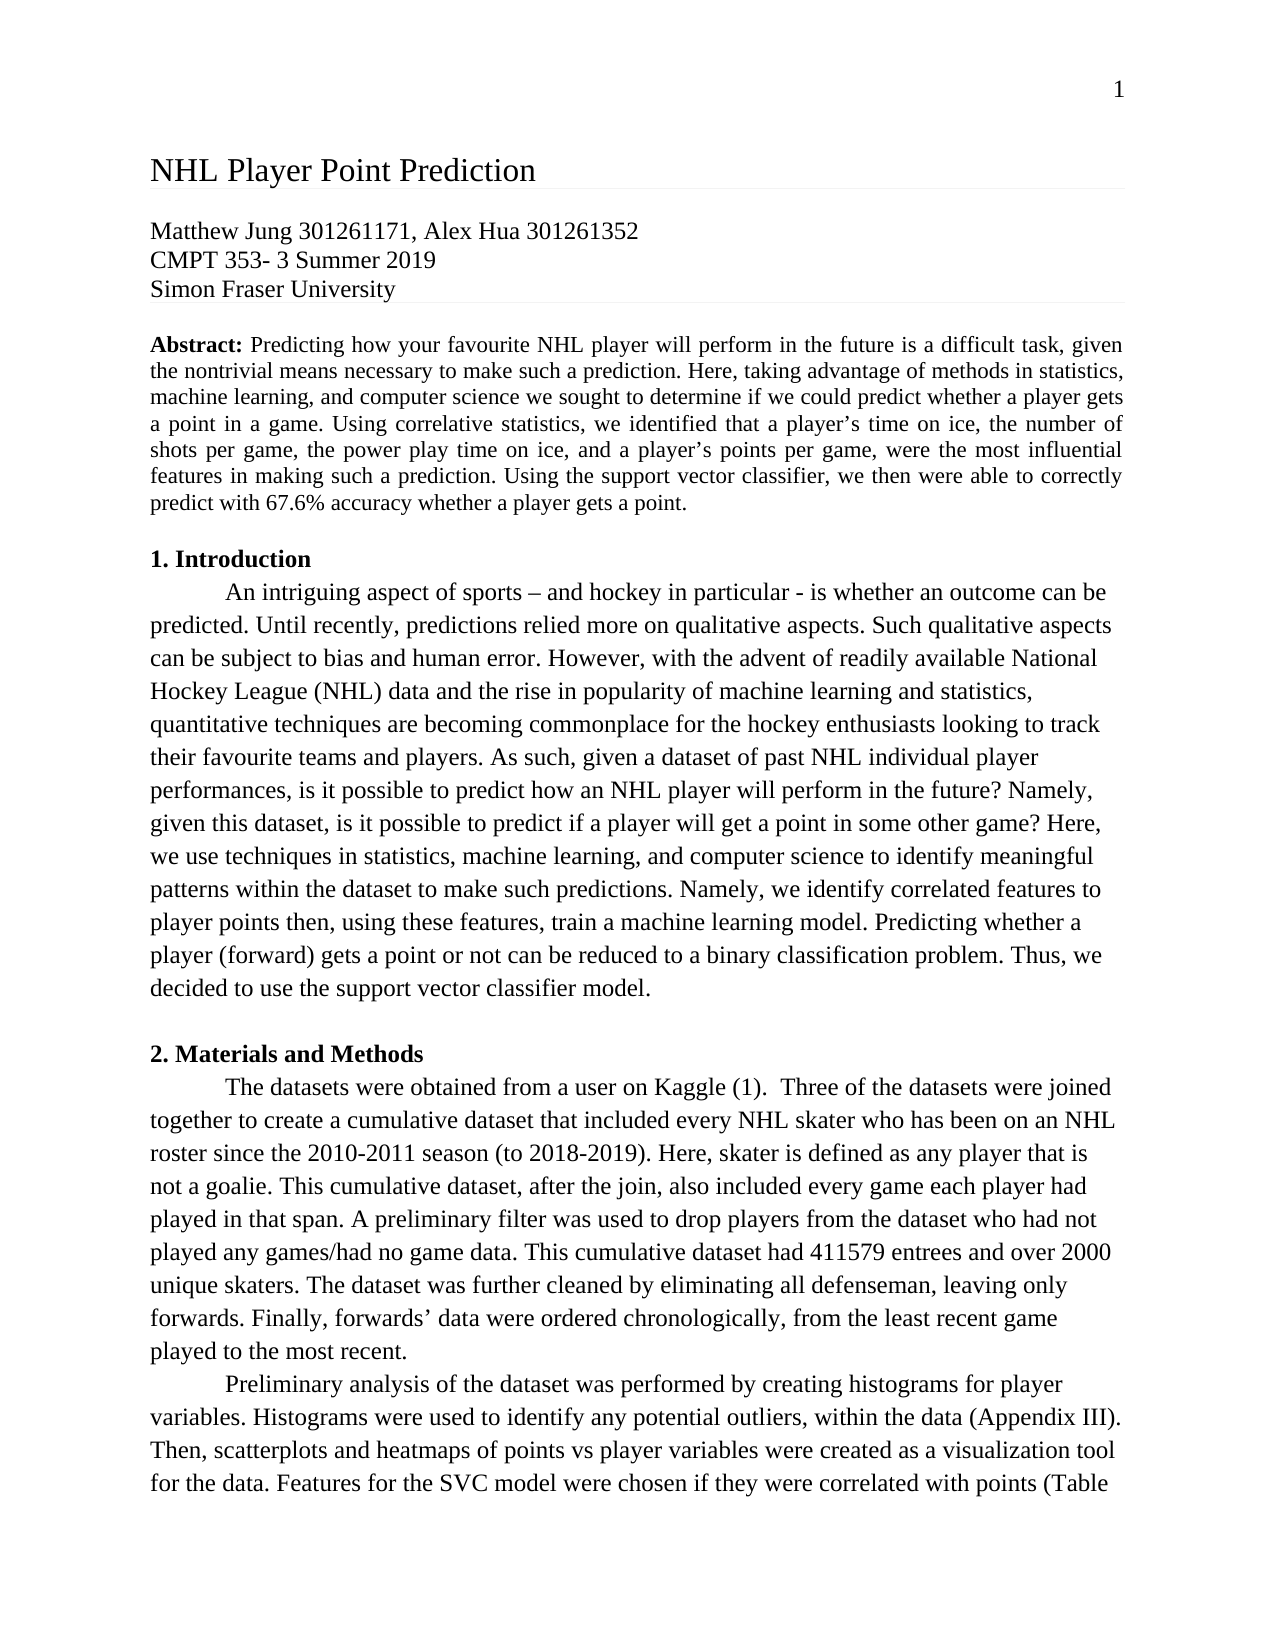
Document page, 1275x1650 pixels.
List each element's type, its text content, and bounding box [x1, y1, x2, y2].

text NHL Player Point Prediction [150, 150, 1125, 188]
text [150, 1369, 1125, 1497]
text Matthew Jung 301261171, Alex Hua 301261352 [150, 216, 1125, 245]
text An intriguing aspect of sports – and hockey in particular - is whether an outcome can be predicted. Until recently, predictions relied more on qualitative aspects. Such qualitative aspects can be subject to bias and human error. However, with the advent of readily available National Hockey League (NHL) data and the rise in popularity of machine learning and statistics, quantitative techniques are becoming commonplace for the hockey enthusiasts looking to track their favourite teams and players. As such, given a dataset of past NHL individual player performances, is it possible to predict how an NHL player will perform in the future? Namely, given this dataset, is it possible to predict if a player will get a point in some other game? Here, we use techniques in statistics, machine learning, and computer science to identify meaningful patterns within the dataset to make such predictions. Namely, we identify correlated features to player points then, using these features, train a machine learning model. Predicting whether a player (forward) gets a point or not can be reduced to a binary classification problem. Thus, we decided to use the support vector classifier model. [150, 577, 1125, 1002]
text Simon Fraser University [150, 274, 1125, 302]
text 2. Materials and Methods [150, 1039, 1125, 1068]
text The datasets were obtained from a user on Kaggle (1). Three of the datasets were joined together to create a cumulative dataset that included every NHL skater who has been on an NHL roster since the 2010-2011 season (to 2018-2019). Here, skater is defined as any player that is not a goalie. This cumulative dataset, after the join, also included every game each player had played in that span. A preliminary filter was used to drop players from the dataset who had not played any games/had no game data. This cumulative dataset had 411579 entrees and over 2000 unique skaters. The dataset was further cleaned by eliminating all defenseman, leaving only forwards. Finally, forwards’ data were ordered chronologically, from the least recent game played to the most recent. [150, 1072, 1125, 1365]
text 1. Introduction [150, 544, 1125, 573]
text Abstract: Predicting how your favourite NHL player will perform in the future is a difficult task, given the nontrivial means necessary to make such a prediction. Here, taking advantage of methods in statistics, machine learning, and computer science we sought to determine if we could predict whether a player gets a point in a game. Using correlative statistics, we identified that a player’s time on ice, the number of shots per game, the power play time on ice, and a player’s points per game, were the most influential features in making such a prediction. Using the support vector classifier, we then were able to correctly predict with 67.6% accuracy whether a player gets a point. [150, 331, 1125, 515]
text CMPT 353- 3 Summer 2019 [150, 245, 1125, 274]
